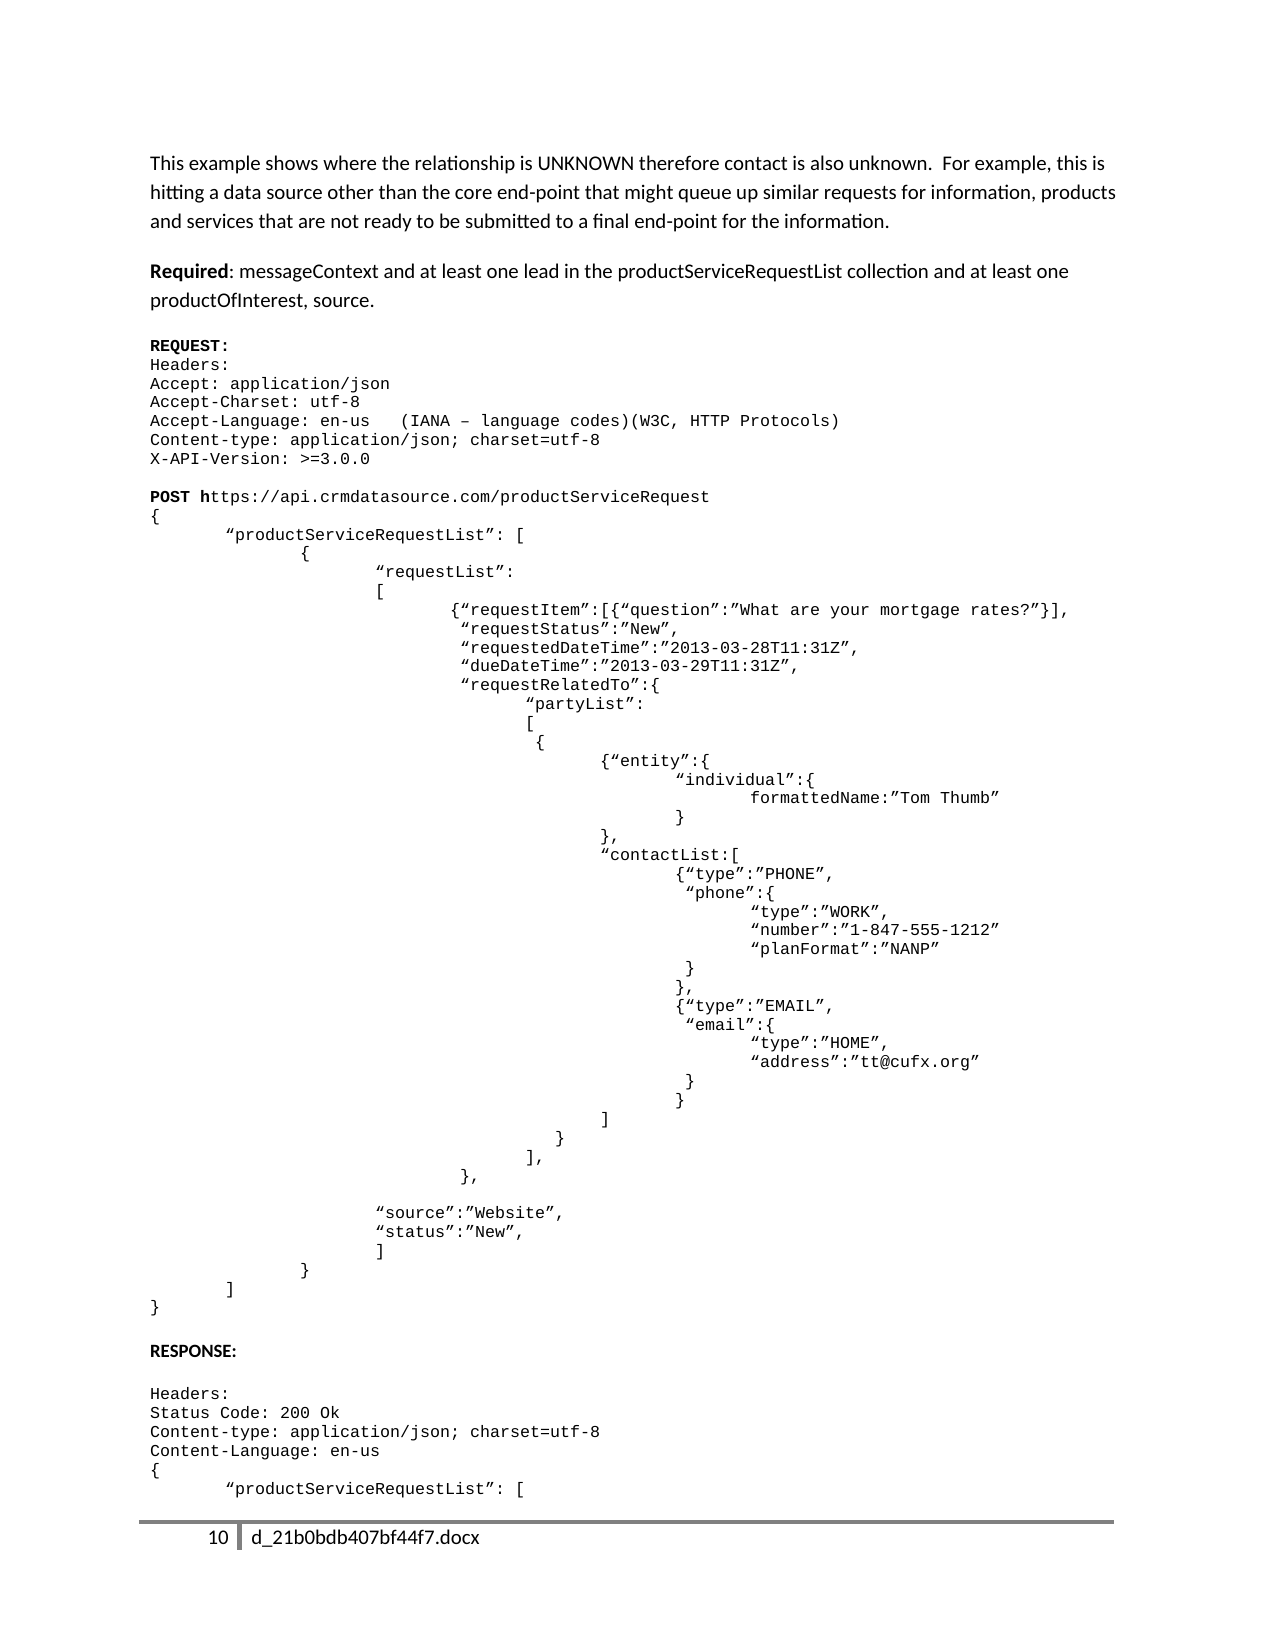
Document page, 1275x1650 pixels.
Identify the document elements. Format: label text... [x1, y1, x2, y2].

text ] [300, 1111, 1125, 1129]
text ] [150, 1280, 1125, 1299]
text This example shows where the relationship is UNKNOWN therefore contact is also unknown. For example, this is hitting a data source other than the core end-point that might queue up similar requests for information, products and services that are not ready to be submitted to a final end-point for the information. [150, 150, 1125, 234]
text { [150, 1461, 1125, 1480]
text “requestList”: [300, 564, 1125, 583]
text { [300, 733, 1125, 752]
text } [375, 1073, 1125, 1092]
text “phone”:{ [375, 884, 1125, 903]
text Content-type: application/json; charset=utf-8 [150, 1424, 1125, 1442]
text Status Code: 200 Ok [150, 1405, 1125, 1424]
text “productServiceRequestList”: [ [150, 1480, 1125, 1499]
text “partyList”: [300, 696, 1125, 714]
text Content-Language: en-us [150, 1442, 1125, 1461]
text Accept-Language: en-us (IANA – language codes)(W3C, HTTP Protocols) [150, 413, 1125, 432]
text “type”:”HOME”, [375, 1035, 1125, 1054]
text [ [300, 583, 1125, 601]
text REQUEST: [150, 337, 1125, 356]
text {“type”:”PHONE”, [375, 865, 1125, 884]
text Required: messageContext and at least one lead in the productServiceRequestList collection and at least one productOfInterest, source. [150, 258, 1125, 313]
text “number”:”1-847-555-1212” [375, 922, 1125, 941]
text “dueDateTime”:”2013-03-29T11:31Z”, [150, 658, 1125, 677]
text ], [300, 1148, 1125, 1167]
text } [150, 1261, 1125, 1280]
text “status”:”New”, [150, 1224, 1125, 1242]
text formattedName:”Tom Thumb” [150, 790, 1125, 809]
text X-API-Version: >=3.0.0 [150, 451, 1125, 469]
text } [375, 960, 1125, 978]
text “type”:”WORK”, [375, 903, 1125, 922]
text POST https://api.crmdatasource.com/productServiceRequest [150, 488, 1125, 507]
text “email”:{ [375, 1016, 1125, 1035]
text { [150, 545, 1125, 564]
text ] [150, 1242, 1125, 1261]
text [ [300, 714, 1125, 733]
text }, [150, 1167, 1125, 1186]
text “address”:”tt@cufx.org” [375, 1054, 1125, 1073]
text { [150, 507, 1125, 526]
text RESPONSE: [150, 1339, 1125, 1362]
text “planFormat”:”NANP” [375, 941, 1125, 960]
text }, [300, 828, 1125, 847]
text {“requestItem”:[{“question”:”What are your mortgage rates?”}], [150, 601, 1125, 620]
text } [375, 1092, 1125, 1111]
text “requestRelatedTo”:{ [150, 677, 1125, 696]
text “source”:”Website”, [150, 1205, 1125, 1224]
text Headers: [150, 356, 1125, 375]
text “requestStatus”:”New”, [150, 620, 1125, 639]
text Accept: application/json [150, 375, 1125, 394]
text Accept-Charset: utf-8 [150, 394, 1125, 413]
text “requestedDateTime”:”2013-03-28T11:31Z”, [150, 639, 1125, 658]
text “individual”:{ [300, 771, 1125, 790]
text “productServiceRequestList”: [ [150, 526, 1125, 545]
text {“entity”:{ [300, 752, 1125, 771]
text } [300, 809, 1125, 828]
text } [300, 1129, 1125, 1148]
text {“type”:”EMAIL”, [450, 997, 1125, 1016]
text Content-type: application/json; charset=utf-8 [150, 432, 1125, 451]
text “contactList:[ [300, 847, 1125, 865]
text } [150, 1299, 1125, 1318]
text Headers: [150, 1386, 1125, 1405]
text }, [375, 978, 1125, 997]
